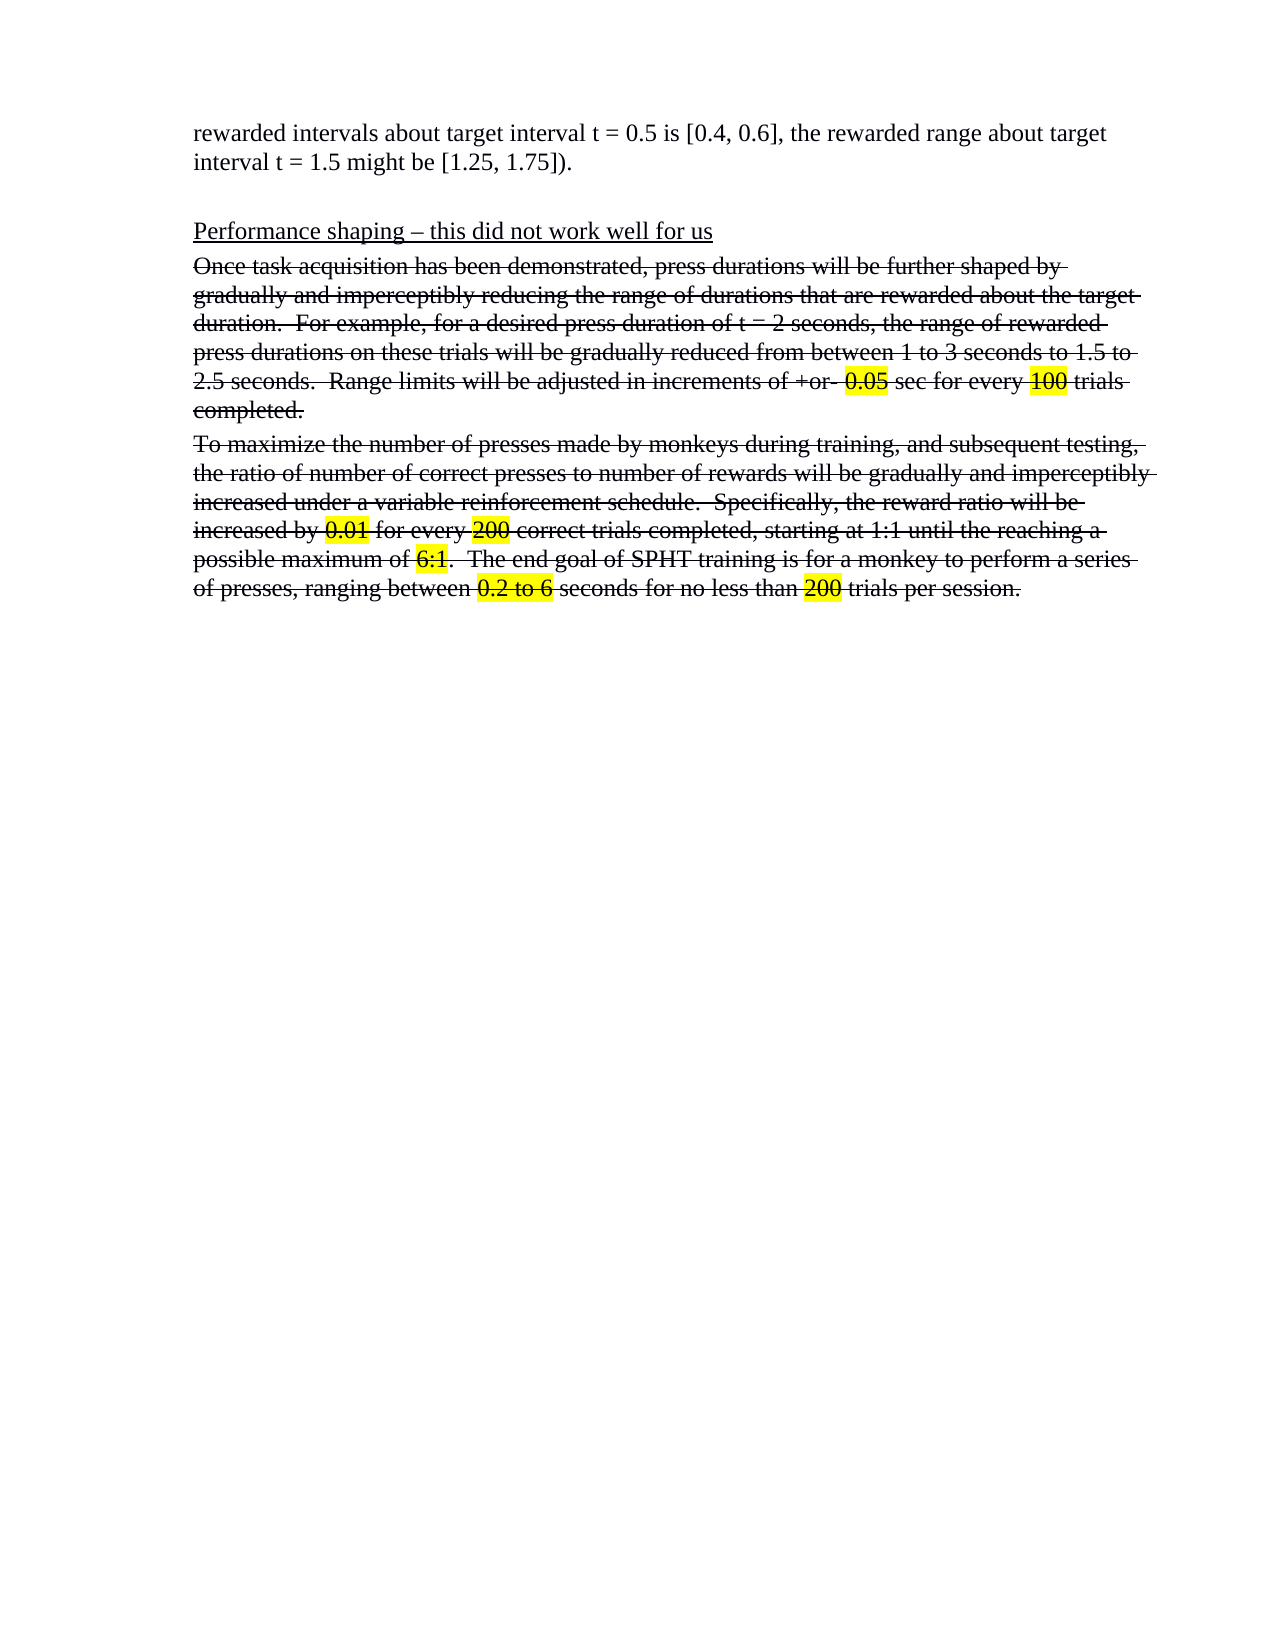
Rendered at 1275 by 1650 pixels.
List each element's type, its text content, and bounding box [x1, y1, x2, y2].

text Once task acquisition has been demonstrated, press durations will be further shaped by gradually and imperceptibly reducing the range of durations that are rewarded about the target duration. For example, for a desired press duration of t = 2 seconds, the range of rewarded press durations on these trials will be gradually reduced from between 1 to 3 seconds to 1.5 to 2.5 seconds. Range limits will be adjusted in increments of +or- 0.05 sec for every 100 trials completed. [193, 251, 1157, 423]
text To maximize the number of presses made by monkeys during training, and subsequent testing, the ratio of number of correct presses to number of rewards will be gradually and imperceptibly increased under a variable reinforcement schedule. Specifically, the reward ratio will be increased by 0.01 for every 200 correct trials completed, starting at 1:1 until the reaching a possible maximum of 6:1. The end goal of SPHT training is for a monkey to perform a series of presses, ranging between 0.2 to 6 seconds for no less than 200 trials per session. [193, 429, 1157, 474]
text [193, 118, 1157, 176]
text To maximize the number of presses made by monkeys during training, and subsequent testing, the ratio of number of correct presses to number of rewards will be gradually and imperceptibly increased under a variable reinforcement schedule. Specifically, the reward ratio will be increased by 0.01 for every 200 correct trials completed, starting at 1:1 until the reaching a possible maximum of 6:1. The end goal of SPHT training is for a monkey to perform a series of presses, ranging between 0.2 to 6 seconds for no less than 200 trials per session. [193, 475, 1157, 602]
text Performance shaping – this did not work well for us [193, 216, 1157, 245]
